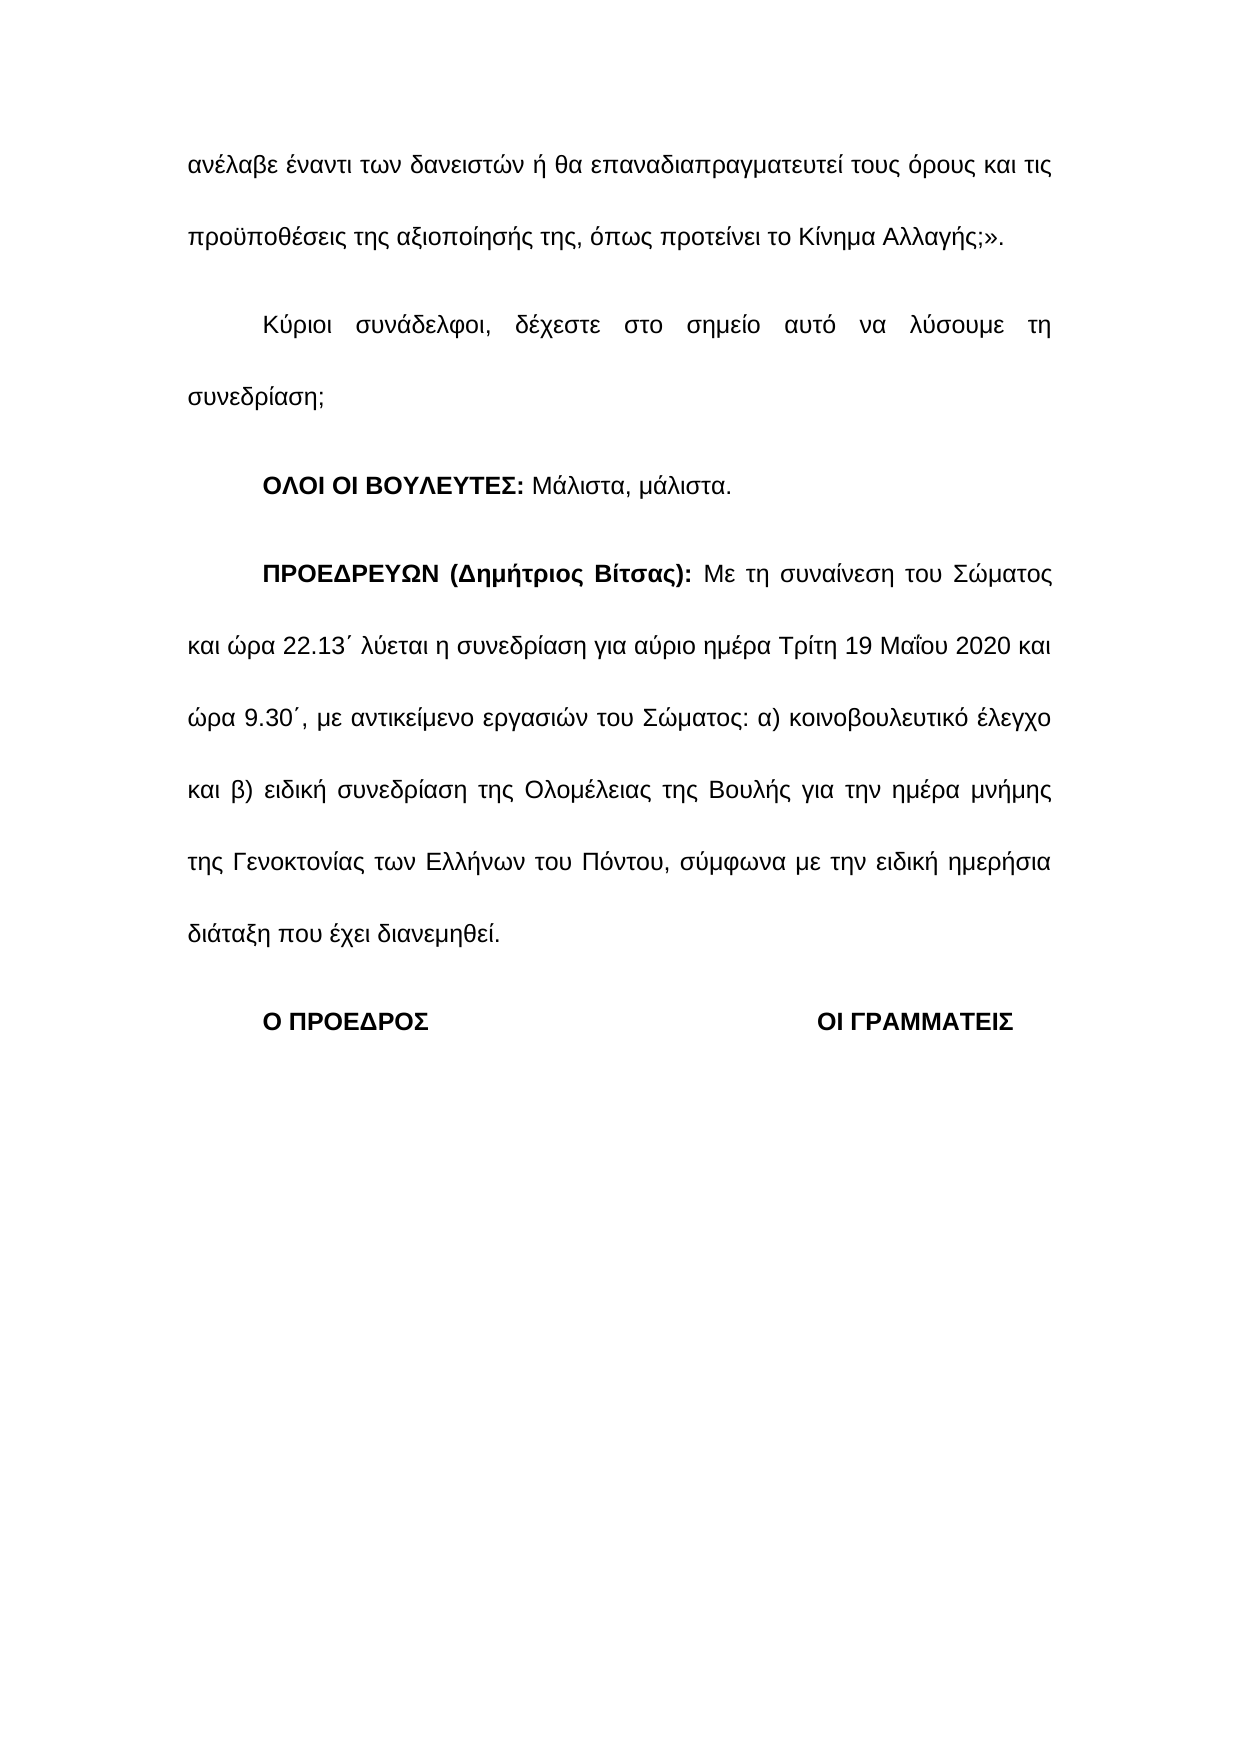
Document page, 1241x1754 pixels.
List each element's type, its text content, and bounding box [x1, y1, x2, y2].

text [187, 150, 1053, 251]
text O ΠΡΟΕΔΡΟΣ ΟΙ ΓΡΑΜΜΑΤΕΙΣ [187, 1007, 1053, 1036]
text Κύριοι συνάδελφοι, δέχεστε στο σημείο αυτό να λύσουμε τη συνεδρίαση; [187, 310, 1053, 411]
text ΟΛΟΙ ΟΙ ΒΟΥΛΕΥΤΕΣ: Μάλιστα, μάλιστα. [187, 471, 1053, 499]
text ΠΡΟΕΔΡΕΥΩΝ (Δημήτριος Βίτσας): Με τη συναίνεση του Σώματος και ώρα 22.13΄ λύεται η συνεδρίαση για αύριο ημέρα Τρίτη 19 Μαΐου 2020 και ώρα 9.30΄, με αντικείμενο εργασιών του Σώματος: α) κοινοβουλευτικό έλεγχο και β) ειδική συνεδρίαση της Ολομέλειας της Βουλής για την ημέρα μνήμης της Γενοκτονίας των Ελλήνων του Πόντου, σύμφωνα με την ειδική ημερήσια διάταξη που έχει διανεμηθεί. [187, 559, 1053, 947]
